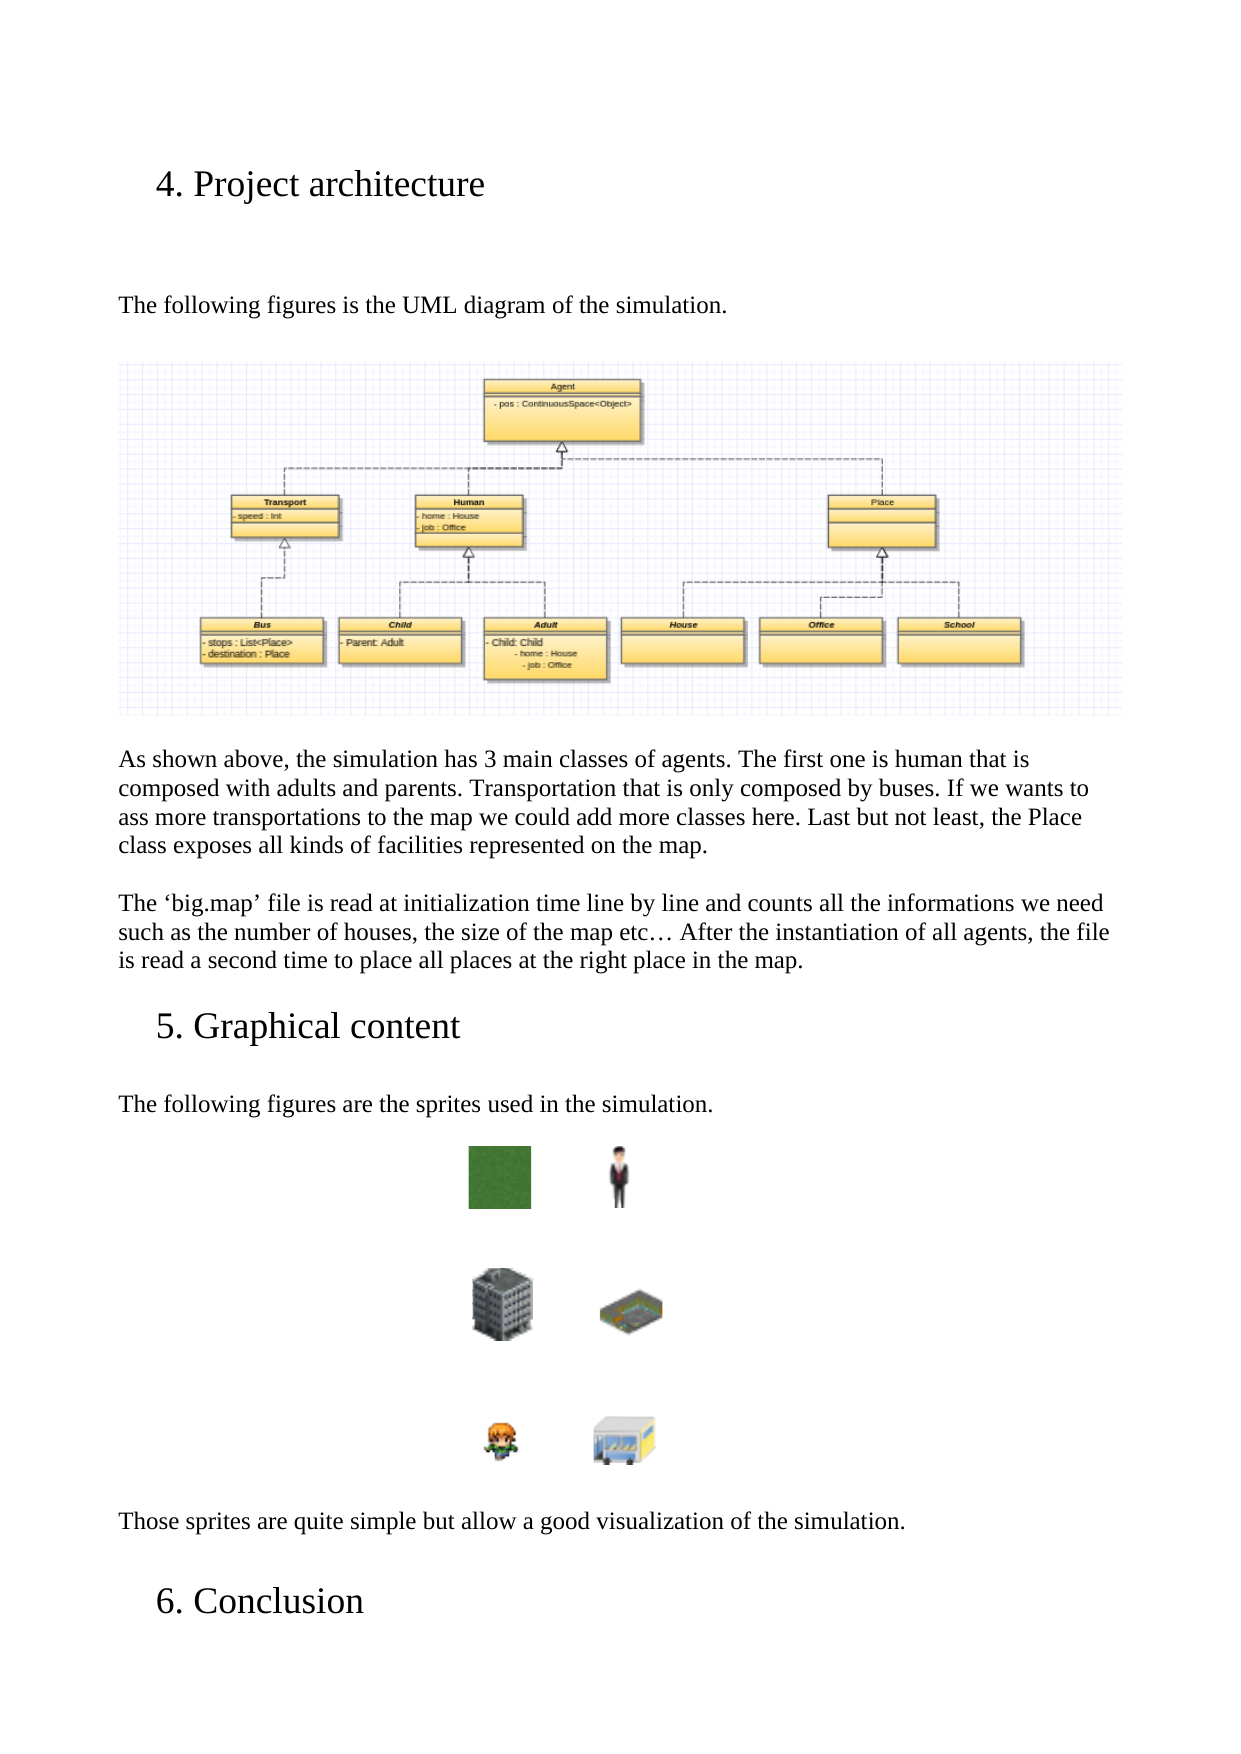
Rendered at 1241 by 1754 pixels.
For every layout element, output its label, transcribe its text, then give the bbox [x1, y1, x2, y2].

picture [599, 1283, 663, 1342]
list Project architecture [156, 161, 1122, 204]
text Those sprites are quite simple but allow a good visualization of the simulation. [118, 1506, 1122, 1535]
list Graphical content [156, 1003, 1122, 1046]
list Conclusion [156, 1578, 1122, 1621]
picture [468, 1146, 532, 1209]
picture [471, 1268, 535, 1341]
picture [593, 1416, 657, 1465]
text The following figures are the sprites used in the simulation. [118, 1089, 1122, 1118]
picture [118, 362, 1123, 716]
text The ‘big.map’ file is read at initialization time line by line and counts all the informations we need such as the number of houses, the size of the map etc… After the instantiation of all agents, the file is read a second time to place all places at the right place in the map. [118, 888, 1122, 974]
picture [594, 1146, 647, 1208]
text As shown above, the simulation has 3 main classes of agents. The first one is human that is composed with adults and parents. Transportation that is only composed by buses. If we wants to ass more transportations to the map we could add more classes here. Last but not least, the Place class exposes all kinds of facilities represented on the map. [118, 744, 1122, 859]
picture [480, 1419, 523, 1466]
text The following figures is the UML diagram of the simulation. [118, 291, 1122, 319]
